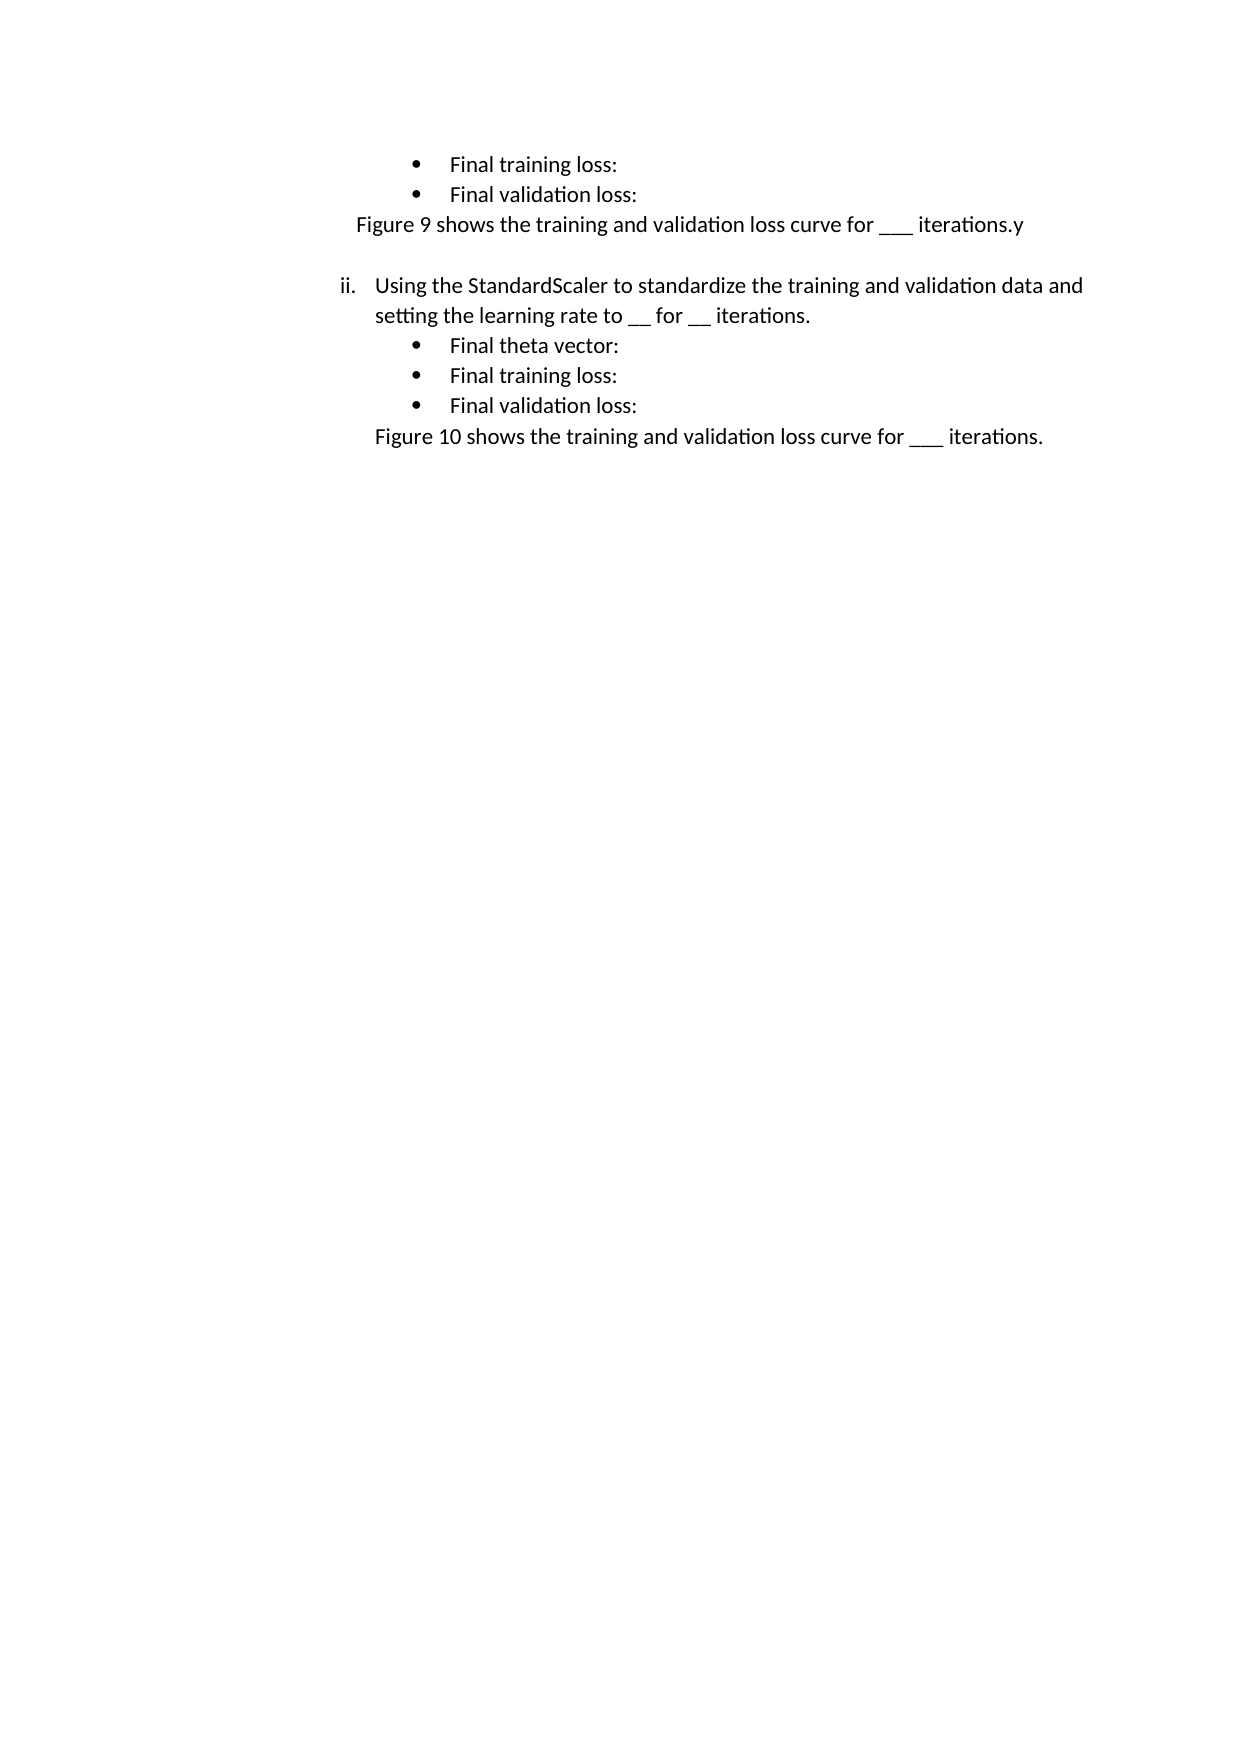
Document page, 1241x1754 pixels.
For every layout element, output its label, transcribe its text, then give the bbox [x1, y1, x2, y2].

list Using the StandardScaler to standardize the training and validation data and setting the learning rate to __ for __ iterations. [356, 271, 1090, 329]
list Final validation loss: [412, 392, 1090, 420]
list Final theta vector: [412, 331, 1090, 359]
list Final validation loss: [412, 180, 1090, 208]
list Final training loss: [412, 361, 1090, 389]
list Final training loss: [412, 150, 1090, 178]
list Figure 10 shows the training and validation loss curve for ___ iterations. [375, 422, 1090, 450]
list Figure 9 shows the training and validation loss curve for ___ iterations.y [356, 210, 1090, 238]
